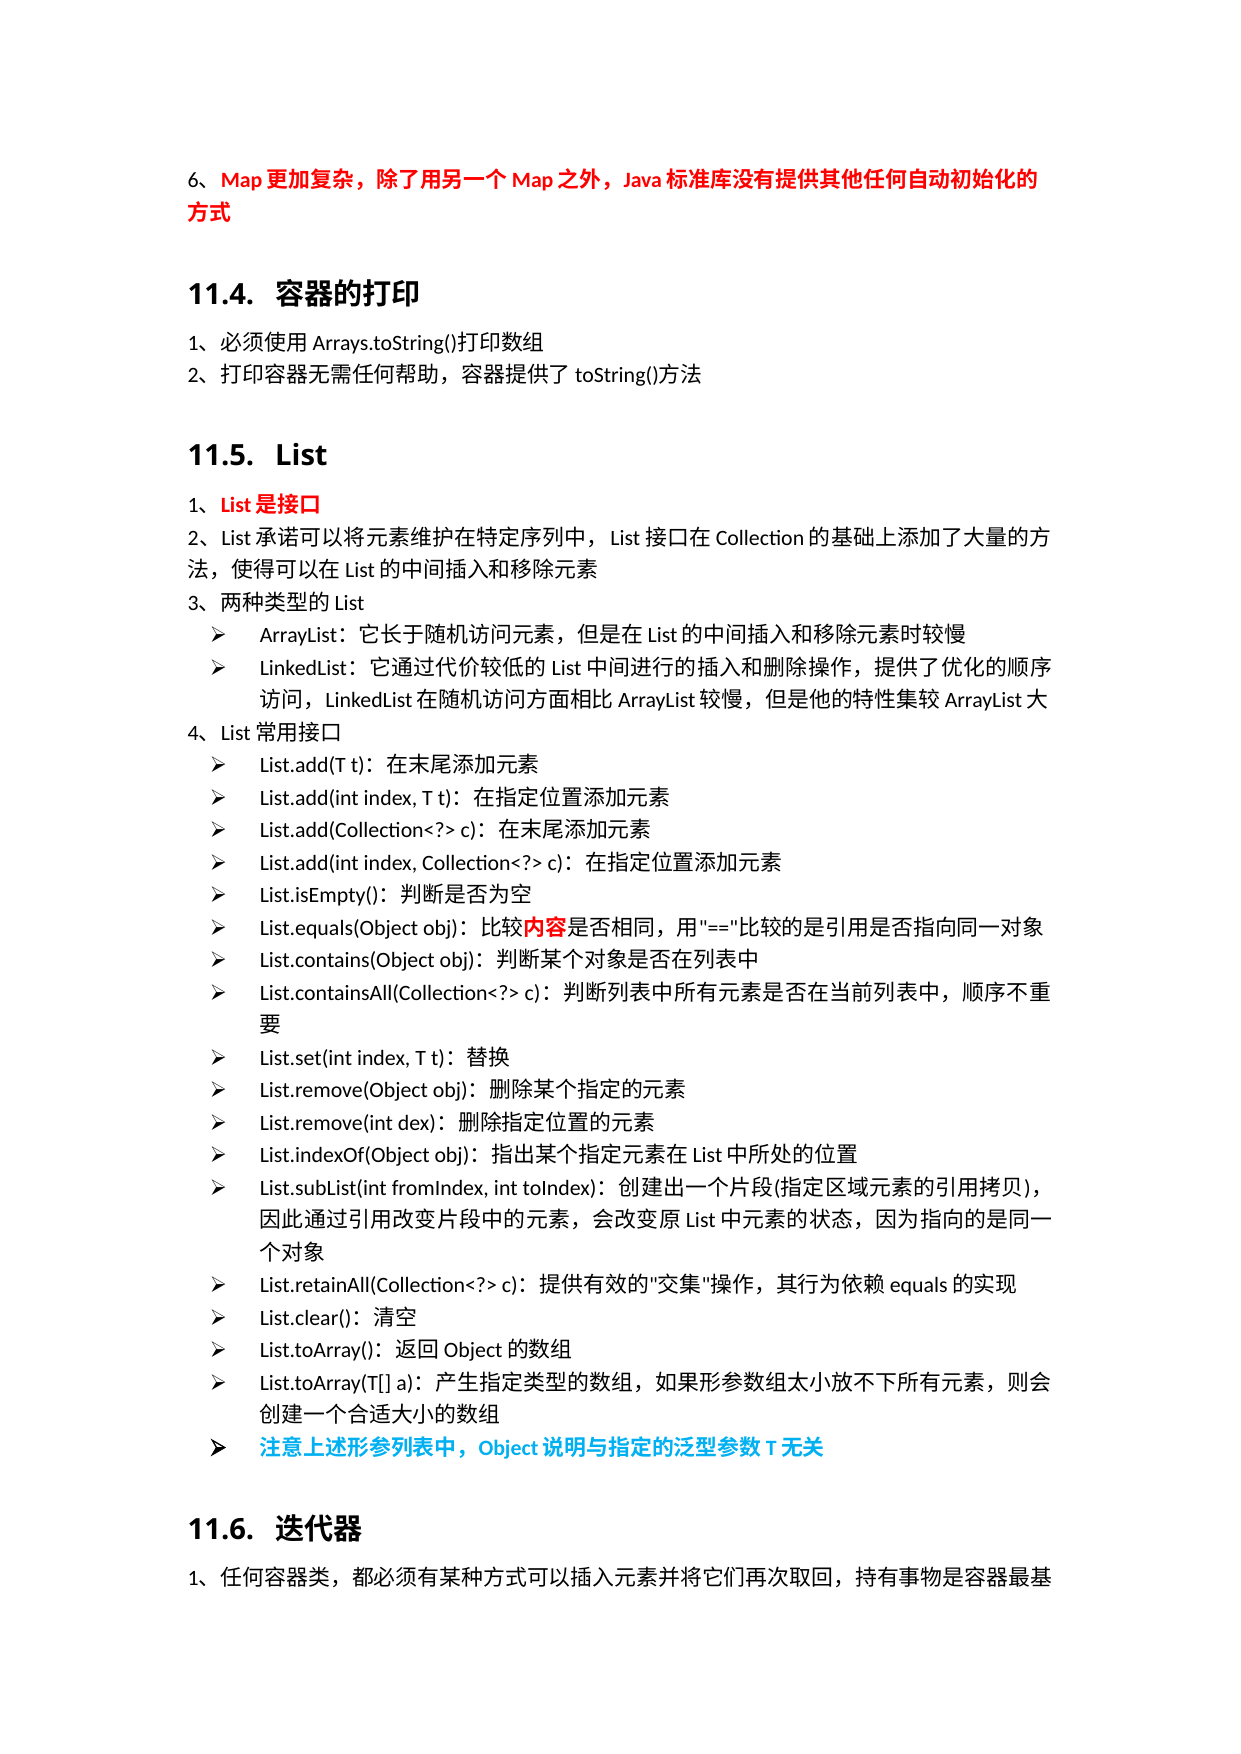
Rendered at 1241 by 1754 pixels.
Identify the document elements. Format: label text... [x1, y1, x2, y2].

list List.retainAll(Collection<?> c)：提供有效的"交集"操作，其行为依赖equals的实现 [209, 1267, 1053, 1299]
subtitle 迭代器 [187, 1494, 1053, 1559]
list List.subList(int fromIndex, int toIndex)：创建出一个片段(指定区域元素的引用拷贝)，因此通过引用改变片段中的元素，会改变原List中元素的状态，因为指向的是同一个对象 [209, 1169, 1053, 1267]
list List.remove(int dex)：删除指定位置的元素 [209, 1104, 1053, 1137]
list 注意上述形参列表中，Object说明与指定的泛型参数T无关 [209, 1429, 1053, 1462]
list ArrayList：它长于随机访问元素，但是在List的中间插入和移除元素时较慢 [209, 617, 1053, 649]
list List.set(int index, T t)：替换 [209, 1039, 1053, 1072]
list List.contains(Object obj)：判断某个对象是否在列表中 [209, 942, 1053, 974]
list List.toArray(T[] a)：产生指定类型的数组，如果形参数组太小放不下所有元素，则会创建一个合适大小的数组 [209, 1364, 1053, 1429]
list List.add(int index, T t)：在指定位置添加元素 [209, 779, 1053, 812]
text 2、打印容器无需任何帮助，容器提供了toString()方法 [187, 357, 1053, 389]
text 4、List常用接口 [187, 714, 1053, 747]
list List.add(int index, Collection<?> c)：在指定位置添加元素 [209, 844, 1053, 877]
list List.containsAll(Collection<?> c)：判断列表中所有元素是否在当前列表中，顺序不重要 [209, 974, 1053, 1039]
list List.toArray()：返回Object的数组 [209, 1332, 1053, 1364]
text 1、List是接口 [187, 487, 1053, 519]
list List.add(T t)：在末尾添加元素 [209, 747, 1053, 779]
list LinkedList：它通过代价较低的List中间进行的插入和删除操作，提供了优化的顺序访问，LinkedList在随机访问方面相比ArrayList较慢，但是他的特性集较ArrayList大 [209, 649, 1053, 714]
list List.indexOf(Object obj)：指出某个指定元素在List中所处的位置 [209, 1137, 1053, 1169]
text 6、Map更加复杂，除了用另一个Map之外，Java标准库没有提供其他任何自动初始化的方式 [187, 162, 1053, 227]
list List.equals(Object obj)：比较内容是否相同，用"=="比较的是引用是否指向同一对象 [209, 909, 1053, 942]
list List.clear()：清空 [209, 1299, 1053, 1332]
text 1、必须使用Arrays.toString()打印数组 [187, 324, 1053, 357]
list List.remove(Object obj)：删除某个指定的元素 [209, 1072, 1053, 1104]
subtitle 容器的打印 [187, 259, 1053, 324]
text 2、List承诺可以将元素维护在特定序列中，List接口在Collection的基础上添加了大量的方法，使得可以在List的中间插入和移除元素 [187, 519, 1053, 584]
list List.isEmpty()：判断是否为空 [209, 877, 1053, 909]
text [187, 1559, 1053, 1592]
list List.add(Collection<?> c)：在末尾添加元素 [209, 812, 1053, 844]
text 3、两种类型的List [187, 584, 1053, 617]
subtitle List [187, 422, 1053, 487]
